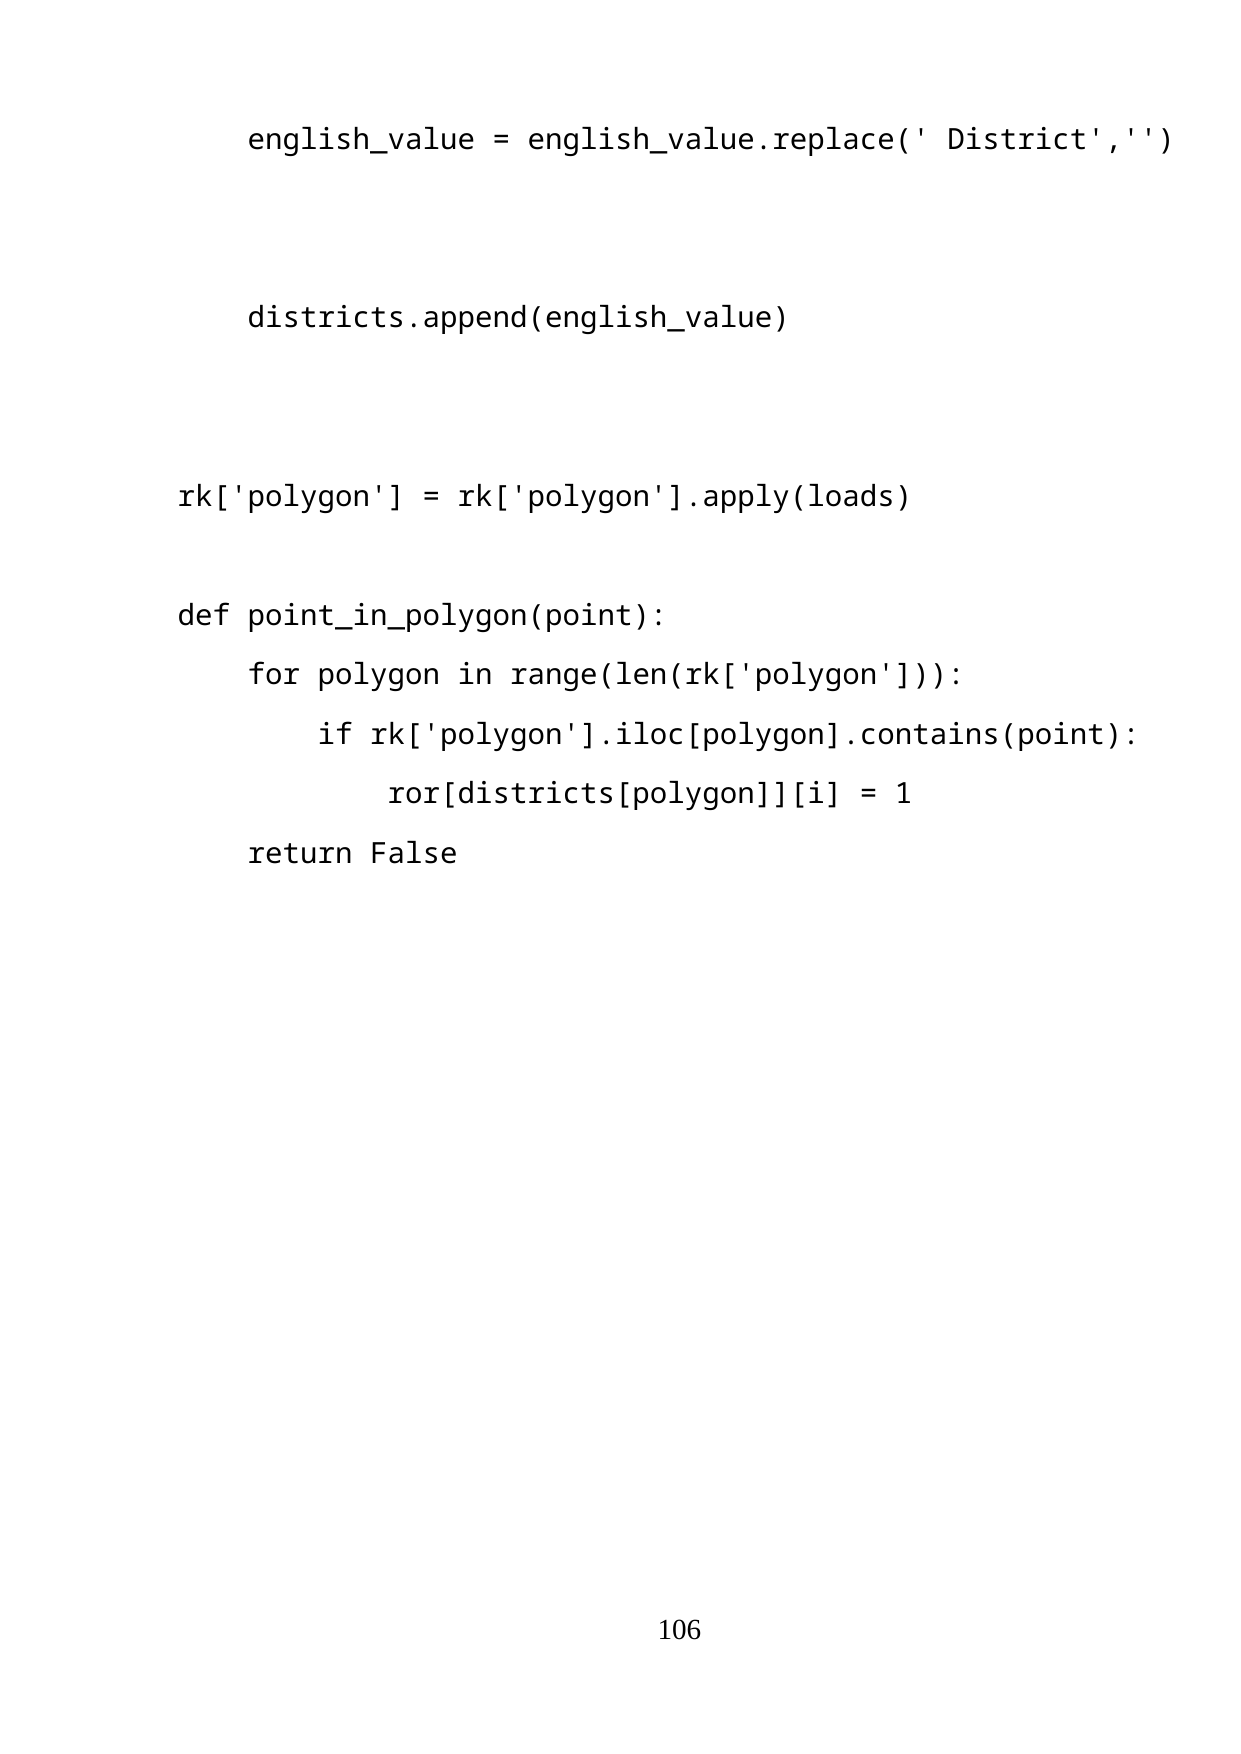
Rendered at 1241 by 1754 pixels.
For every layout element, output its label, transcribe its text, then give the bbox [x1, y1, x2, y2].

text def point_in_polygon(point): [177, 594, 1181, 634]
text rk['polygon'] = rk['polygon'].apply(loads) [177, 475, 1181, 515]
text english_value = english_value.replace(' District','') [177, 118, 1181, 158]
text for polygon in range(len(rk['polygon'])): [177, 653, 1181, 693]
text ror[districts[polygon]][i] = 1 [177, 772, 1181, 812]
text districts.append(english_value) [177, 297, 1181, 336]
text if rk['polygon'].iloc[polygon].contains(point): [177, 713, 1181, 753]
text return False [177, 832, 1181, 872]
